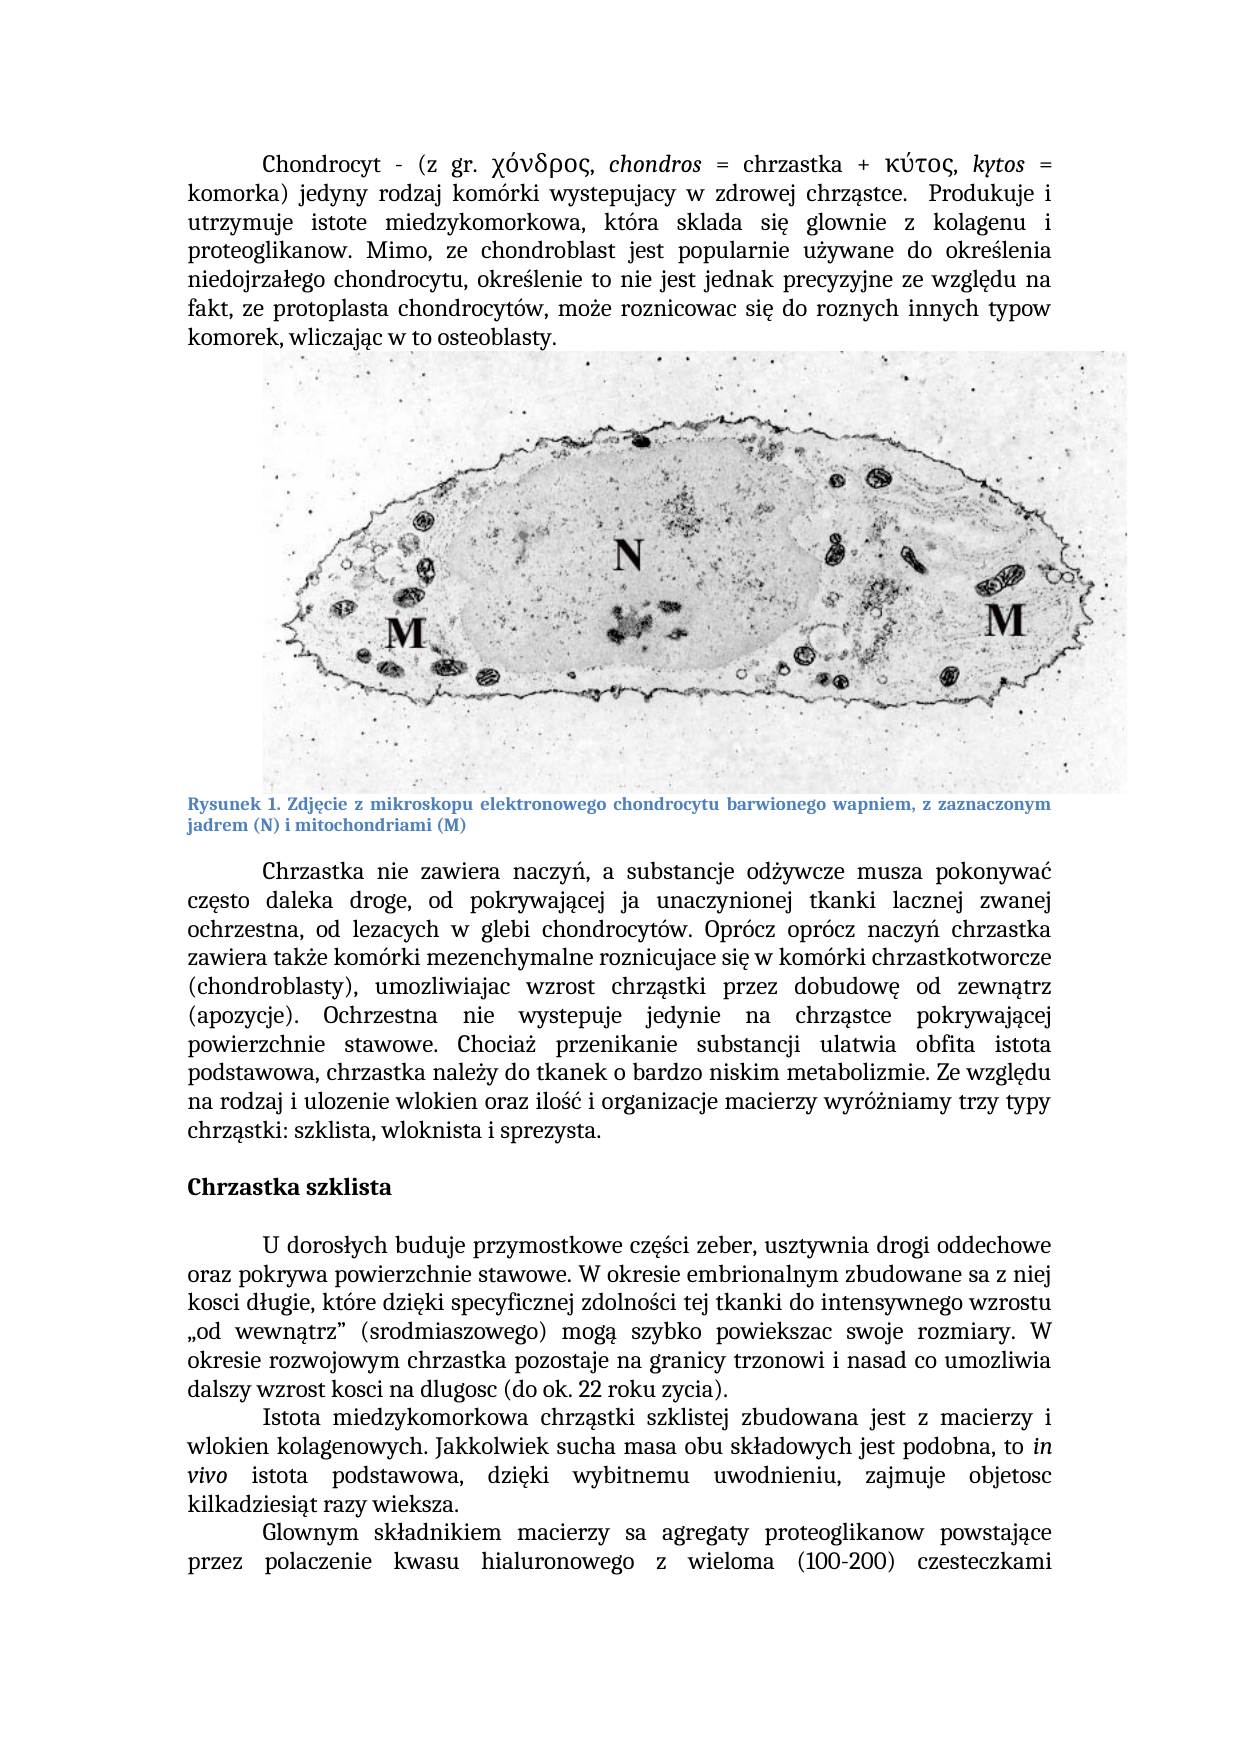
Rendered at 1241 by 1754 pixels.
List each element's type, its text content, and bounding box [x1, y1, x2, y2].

text Istota miedzykomorkowa chrząstki szklistej zbudowana jest z macierzy i wlokien kolagenowych. Jakkolwiek sucha masa obu składowych jest podobna, to in vivo istota podstawowa, dzięki wybitnemu uwodnieniu, zajmuje objetosc kilkadziesiąt razy wieksza. [187, 1403, 1053, 1518]
text Chondrocyt - (z gr. χόνδρος, chondros = chrzastka + κύτος, kytos = komorka) jedyny rodzaj komórki wystepujacy w zdrowej chrząstce. Produkuje i utrzymuje istote miedzykomorkowa, która sklada się glownie z kolagenu i proteoglikanow. Mimo, ze chondroblast jest popularnie używane do określenia niedojrzałego chondrocytu, określenie to nie jest jednak precyzyjne ze względu na fakt, ze protoplasta chondrocytów, może roznicowac się do roznych innych typow komorek, wliczając w to osteoblasty. [187, 150, 1053, 351]
picture [262, 351, 1128, 794]
text U dorosłych buduje przymostkowe części zeber, usztywnia drogi oddechowe oraz pokrywa powierzchnie stawowe. W okresie embrionalnym zbudowane sa z niej kosci długie, które dzięki specyficznej zdolności tej tkanki do intensywnego wzrostu „od wewnątrz” (srodmiaszowego) mogą szybko powiekszac swoje rozmiary. W okresie rozwojowym chrzastka pozostaje na granicy trzonowi i nasad co umozliwia dalszy wzrost kosci na dlugosc (do ok. 22 roku zycia). [187, 1231, 1053, 1403]
text Chrzastka szklista [187, 1173, 1053, 1202]
text Chrzastka nie zawiera naczyń, a substancje odżywcze musza pokonywać często daleka droge, od pokrywającej ja unaczynionej tkanki lacznej zwanej ochrzestna, od lezacych w glebi chondrocytów. Oprócz oprócz naczyń chrzastka zawiera także komórki mezenchymalne roznicujace się w komórki chrzastkotworcze (chondroblasty), umozliwiajac wzrost chrząstki przez dobudowę od zewnątrz (apozycje). Ochrzestna nie wystepuje jedynie na chrząstce pokrywającej powierzchnie stawowe. Chociaż przenikanie substancji ulatwia obfita istota podstawowa, chrzastka należy do tkanek o bardzo niskim metabolizmie. Ze względu na rodzaj i ulozenie wlokien oraz ilość i organizacje macierzy wyróżniamy trzy typy chrząstki: szklista, wloknista i sprezysta. [187, 857, 1053, 1144]
